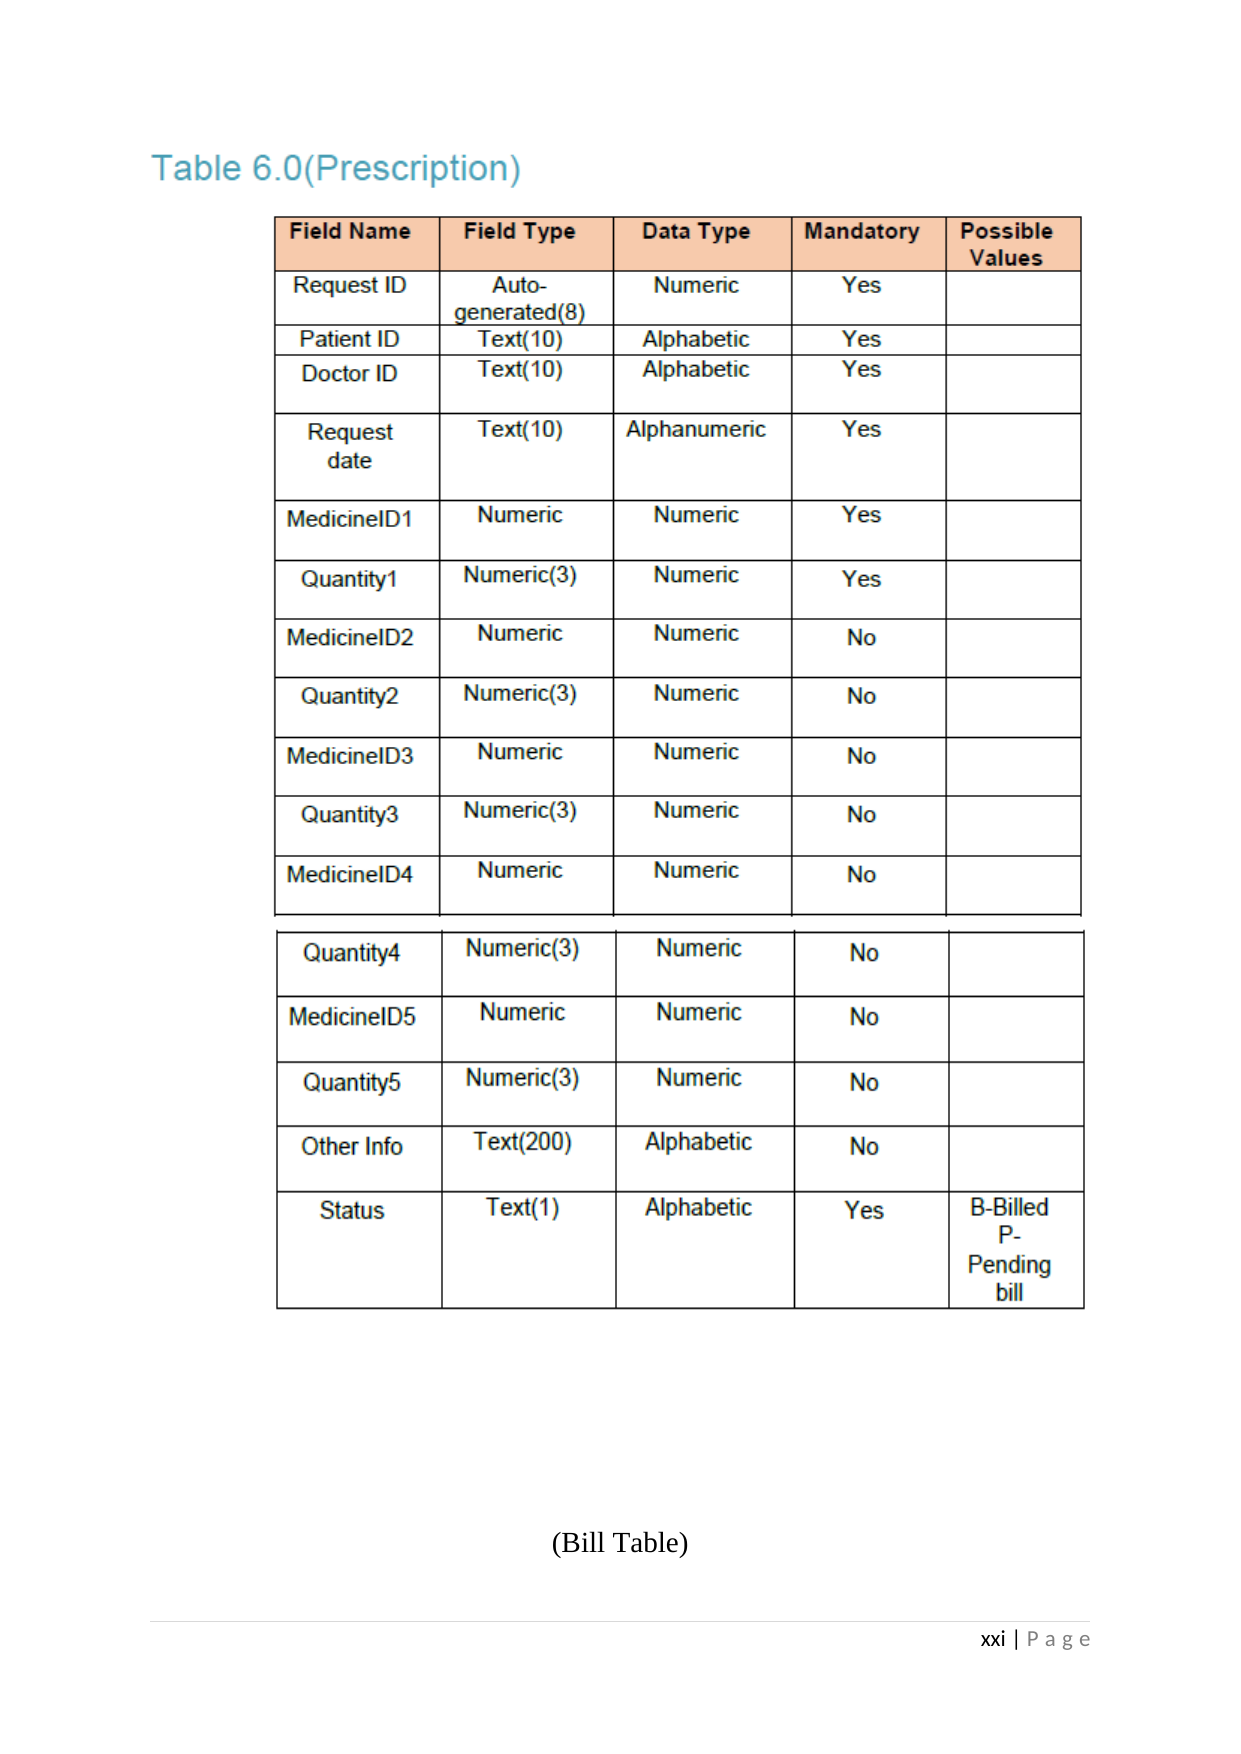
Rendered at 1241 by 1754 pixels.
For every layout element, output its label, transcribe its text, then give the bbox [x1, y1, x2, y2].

picture [269, 927, 1088, 1311]
picture [150, 150, 1091, 926]
text (Bill Table) [150, 1525, 1090, 1559]
